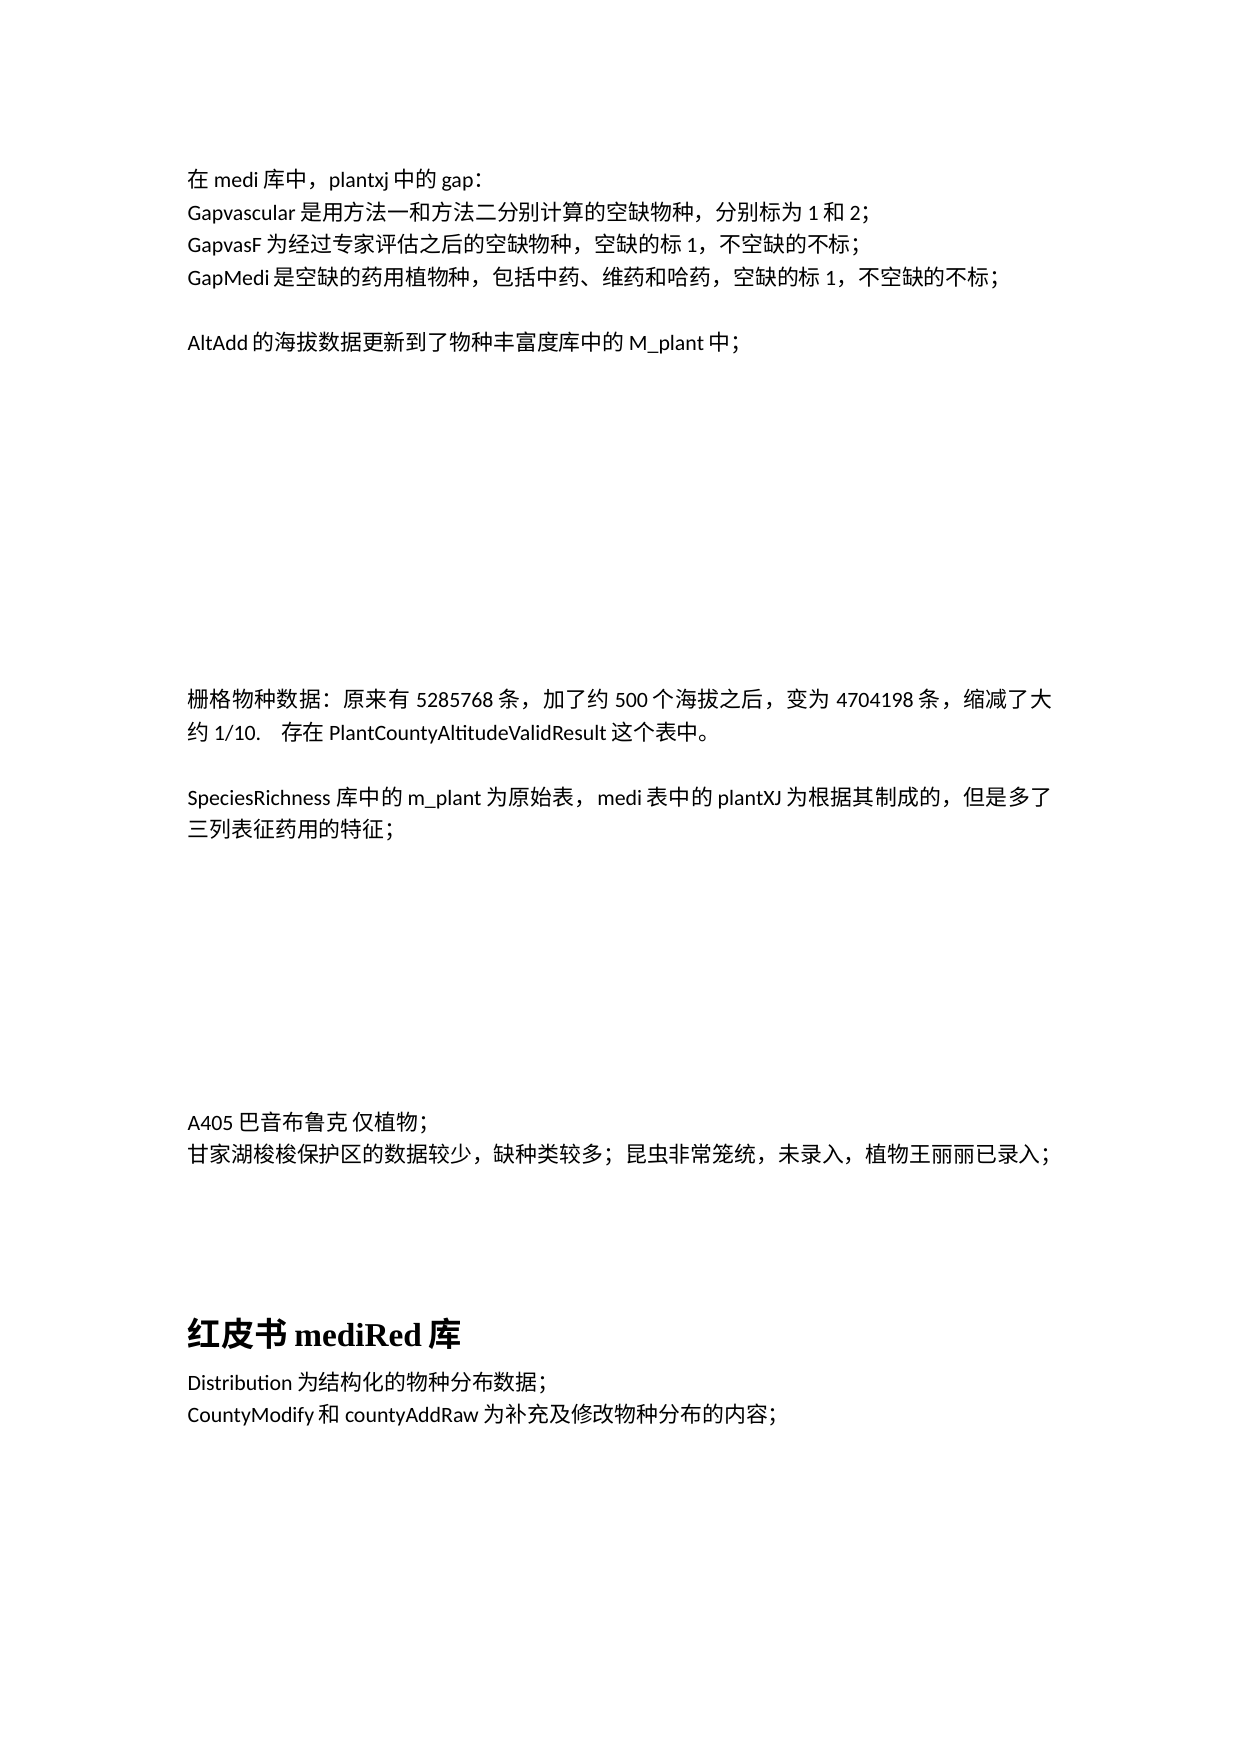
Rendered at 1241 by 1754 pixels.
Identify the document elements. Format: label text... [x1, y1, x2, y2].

text A405 巴音布鲁克 仅植物； [187, 1104, 1053, 1137]
text 红皮书mediRed库 [187, 1299, 1053, 1364]
text AltAdd的海拔数据更新到了物种丰富度库中的M_plant中； [187, 324, 1053, 357]
text CountyModify和countyAddRaw为补充及修改物种分布的内容； [187, 1397, 1053, 1429]
text Distribution为结构化的物种分布数据； [187, 1364, 1053, 1397]
text GapvasF为经过专家评估之后的空缺物种，空缺的标1，不空缺的不标； [187, 227, 1053, 259]
text SpeciesRichness 库中的m_plant为原始表，medi表中的plantXJ为根据其制成的，但是多了三列表征药用的特征； [187, 779, 1053, 844]
text GapMedi是空缺的药用植物种，包括中药、维药和哈药，空缺的标1，不空缺的不标； [187, 259, 1053, 292]
text 在medi库中，plantxj中的gap： [187, 162, 1053, 194]
text 栅格物种数据：原来有5285768条，加了约500个海拔之后，变为4704198条，缩减了大约1/10. 存在PlantCountyAltitudeValidResult这个表中。 [187, 682, 1053, 747]
text Gapvascular是用方法一和方法二分别计算的空缺物种，分别标为1和2； [187, 194, 1053, 227]
text 甘家湖梭梭保护区的数据较少，缺种类较多；昆虫非常笼统，未录入，植物王丽丽已录入； [187, 1137, 1053, 1169]
